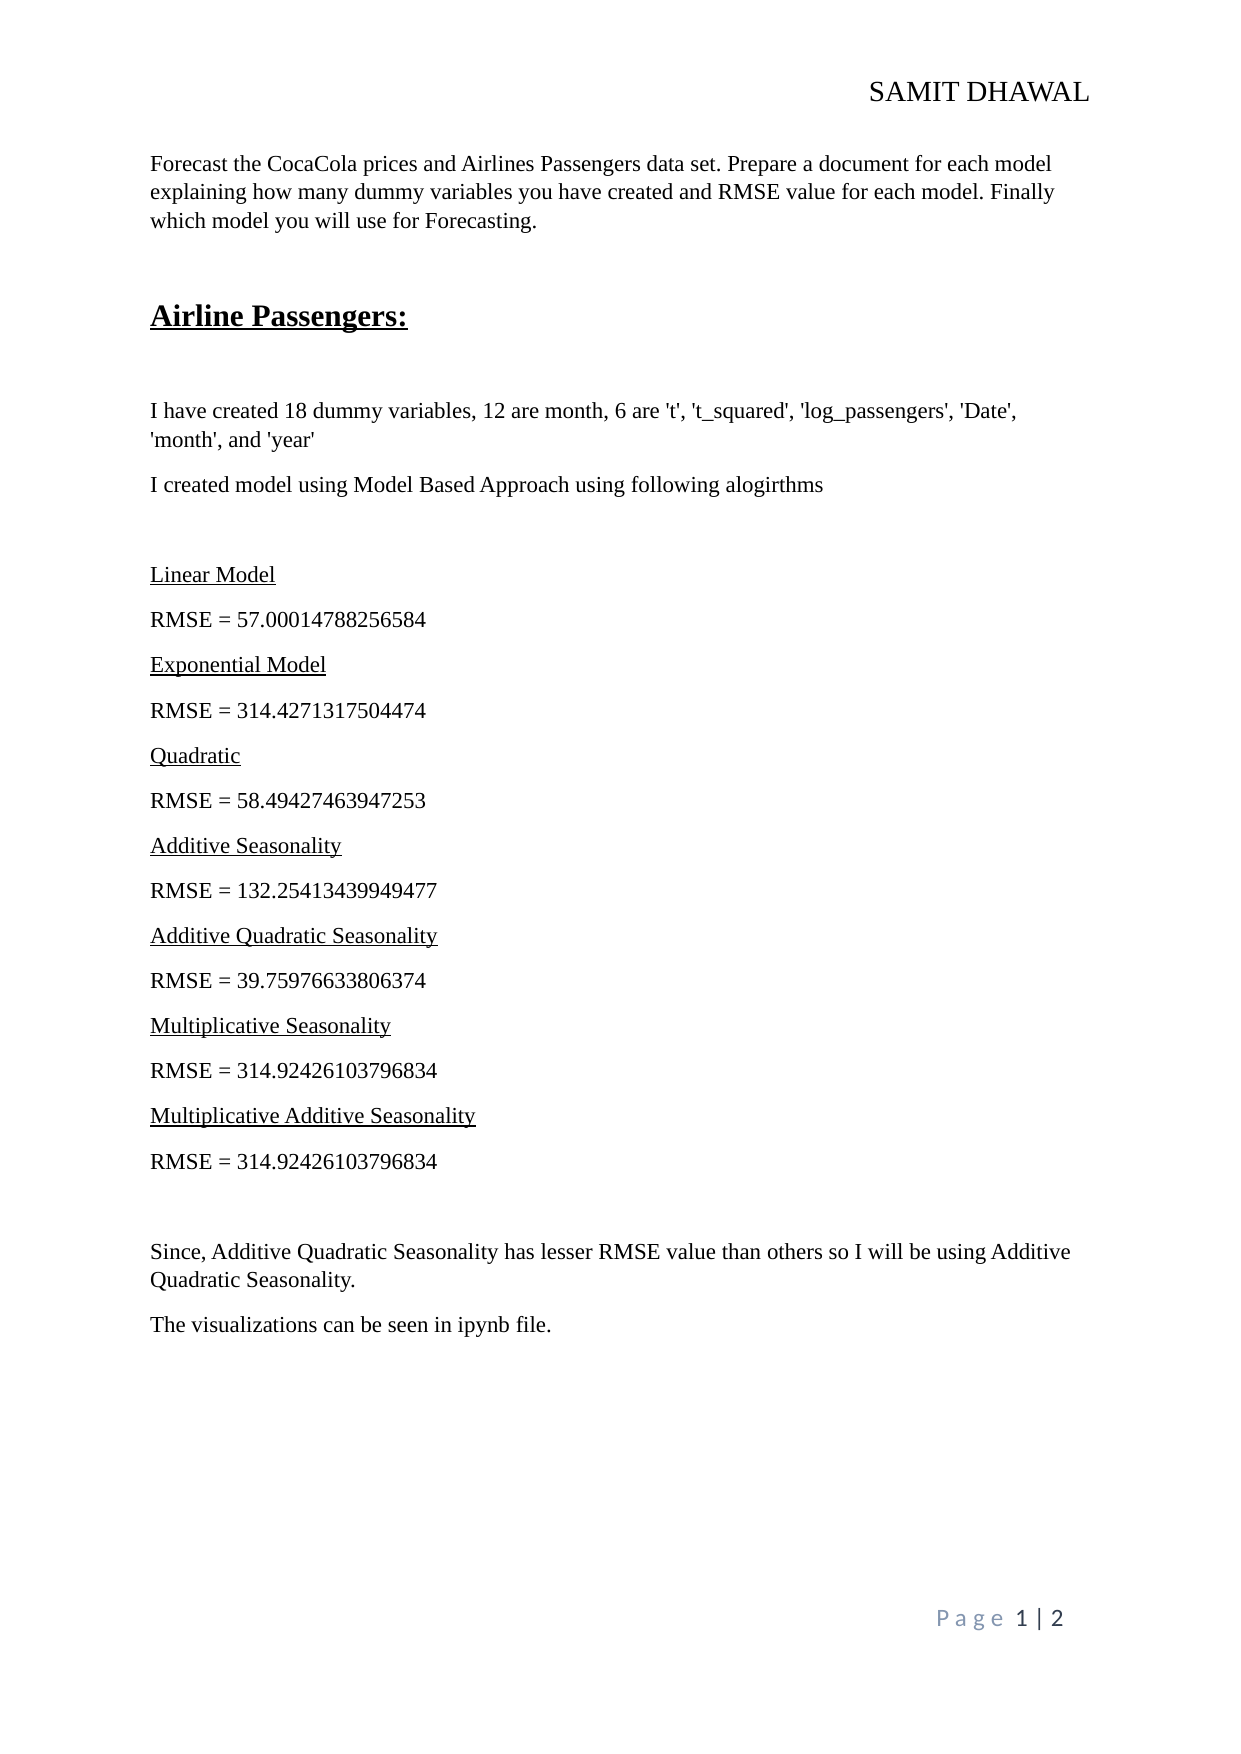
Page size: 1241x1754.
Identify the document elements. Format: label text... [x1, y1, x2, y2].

text RMSE = 314.4271317504474 [150, 697, 1090, 723]
text RMSE = 39.75976633806374 [150, 967, 1090, 994]
text Forecast the CocaCola prices and Airlines Passengers data set. Prepare a document for each model explaining how many dummy variables you have created and RMSE value for each model. Finally which model you will use for Forecasting. [150, 150, 1090, 233]
text Additive Seasonality [150, 832, 1090, 858]
text RMSE = 57.00014788256584 [150, 606, 1090, 633]
text RMSE = 132.25413439949477 [150, 877, 1090, 903]
text Since, Additive Quadratic Seasonality has lesser RMSE value than others so I will be using Additive Quadratic Seasonality. [150, 1238, 1090, 1293]
text Additive Quadratic Seasonality [150, 922, 1090, 948]
text Quadratic [150, 742, 1090, 768]
text I have created 18 dummy variables, 12 are month, 6 are 't', 't_squared', 'log_passengers', 'Date', 'month', and 'year' [150, 398, 1090, 452]
text I created model using Model Based Approach using following alogirthms [150, 471, 1090, 497]
text Multiplicative Additive Seasonality [150, 1103, 1090, 1129]
text Airline Passengers: [150, 297, 1090, 333]
text Multiplicative Seasonality [150, 1012, 1090, 1039]
text RMSE = 314.92426103796834 [150, 1057, 1090, 1084]
text Linear Model [150, 561, 1090, 588]
text RMSE = 314.92426103796834 [150, 1148, 1090, 1174]
text Exponential Model [150, 652, 1090, 678]
text The visualizations can be seen in ipynb file. [150, 1311, 1090, 1338]
text RMSE = 58.49427463947253 [150, 787, 1090, 813]
